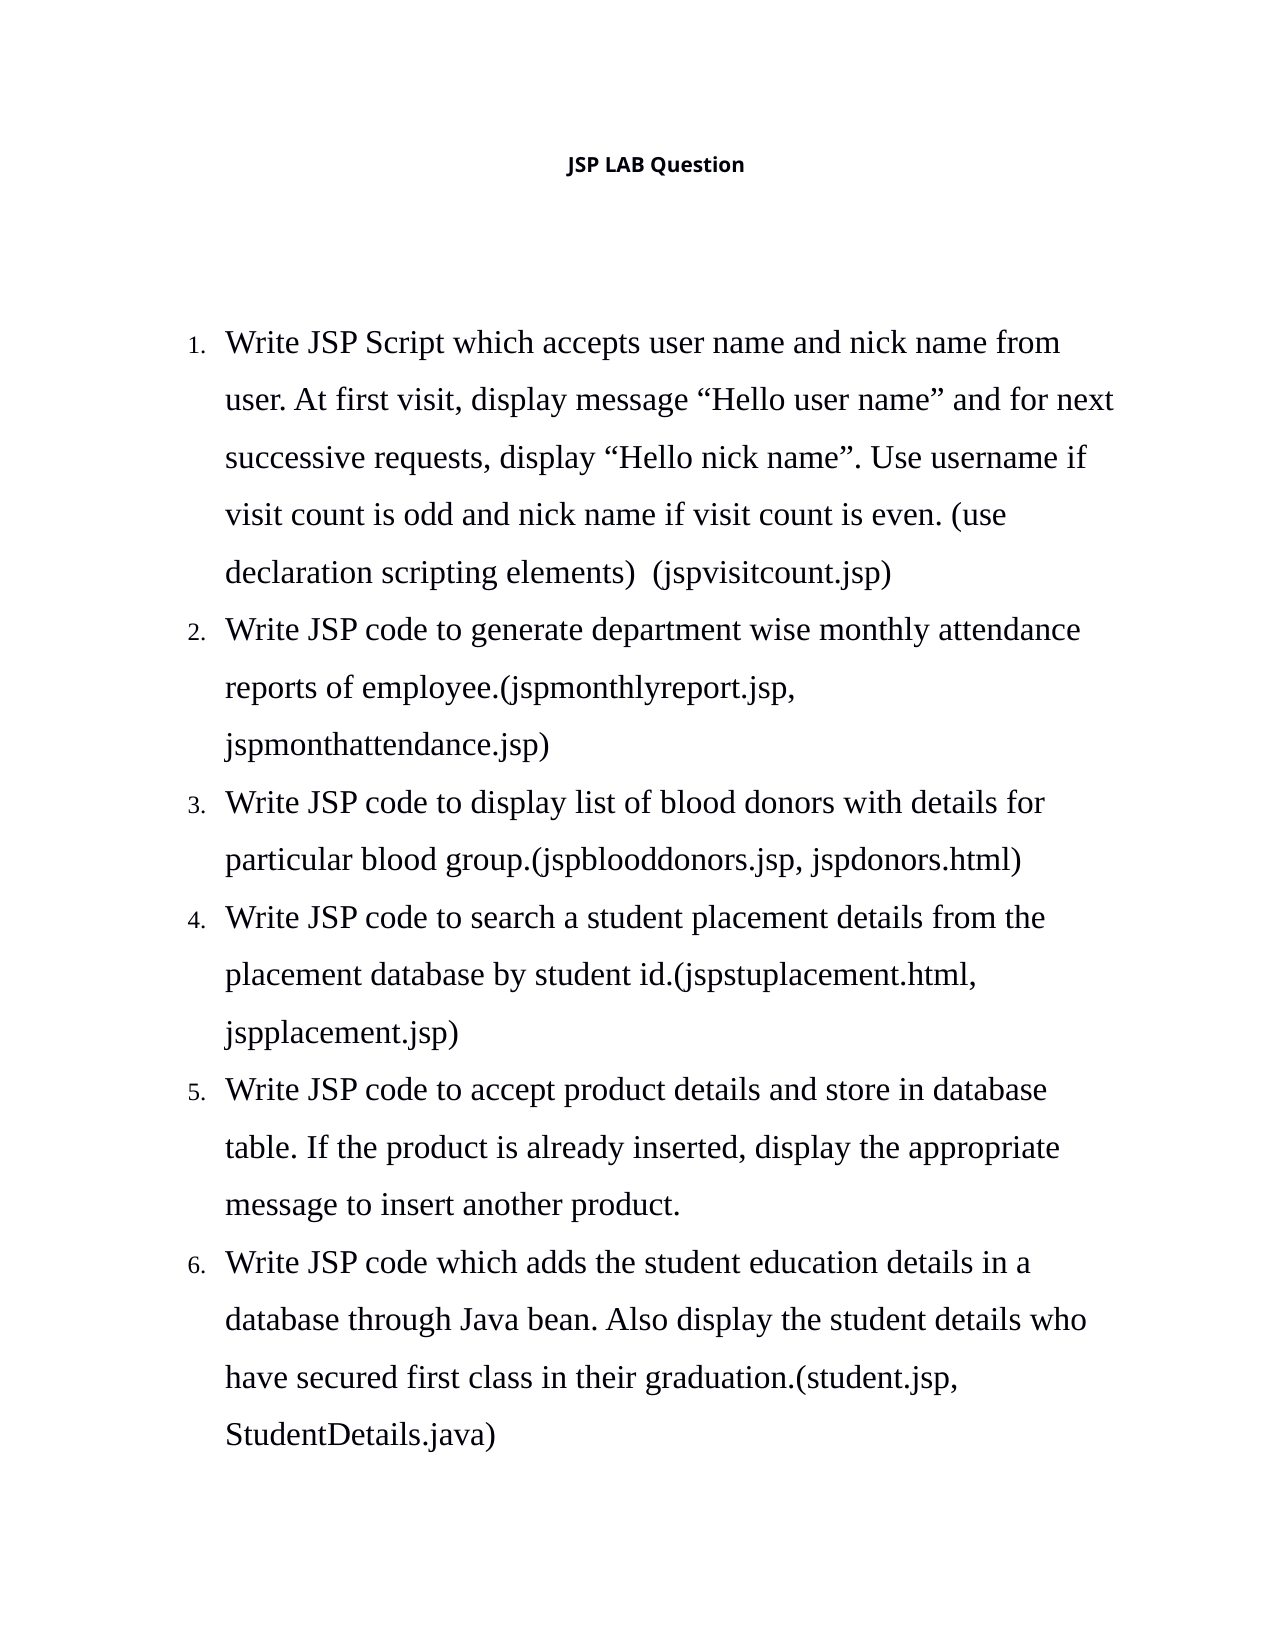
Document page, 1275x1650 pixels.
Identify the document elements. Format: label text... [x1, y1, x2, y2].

list Write JSP Script which accepts user name and nick name from user. At first visit, display message “Hello user name” and for next successive requests, display “Hello nick name”. Use username if visit count is odd and nick name if visit count is even. (use declaration scripting elements) (jspvisitcount.jsp) [187, 322, 1125, 591]
list Write JSP code to search a student placement details from the placement database by student id.(jspstuplacement.html, jspplacement.jsp) [187, 897, 1125, 1051]
list Write JSP code to generate department wise monthly attendance reports of employee.(jspmonthlyreport.jsp, jspmonthattendance.jsp) [187, 610, 1125, 763]
text JSP LAB Question [187, 150, 1125, 178]
list Write JSP code which adds the student education details in a database through Java bean. Also display the student details who have secured first class in their graduation.(student.jsp, StudentDetails.java) [187, 1242, 1125, 1453]
list Write JSP code to accept product details and store in database table. If the product is already inserted, display the appropriate message to insert another product. [187, 1070, 1125, 1223]
list Write JSP code to display list of blood donors with details for particular blood group.(jspblooddonors.jsp, jspdonors.html) [187, 782, 1125, 878]
